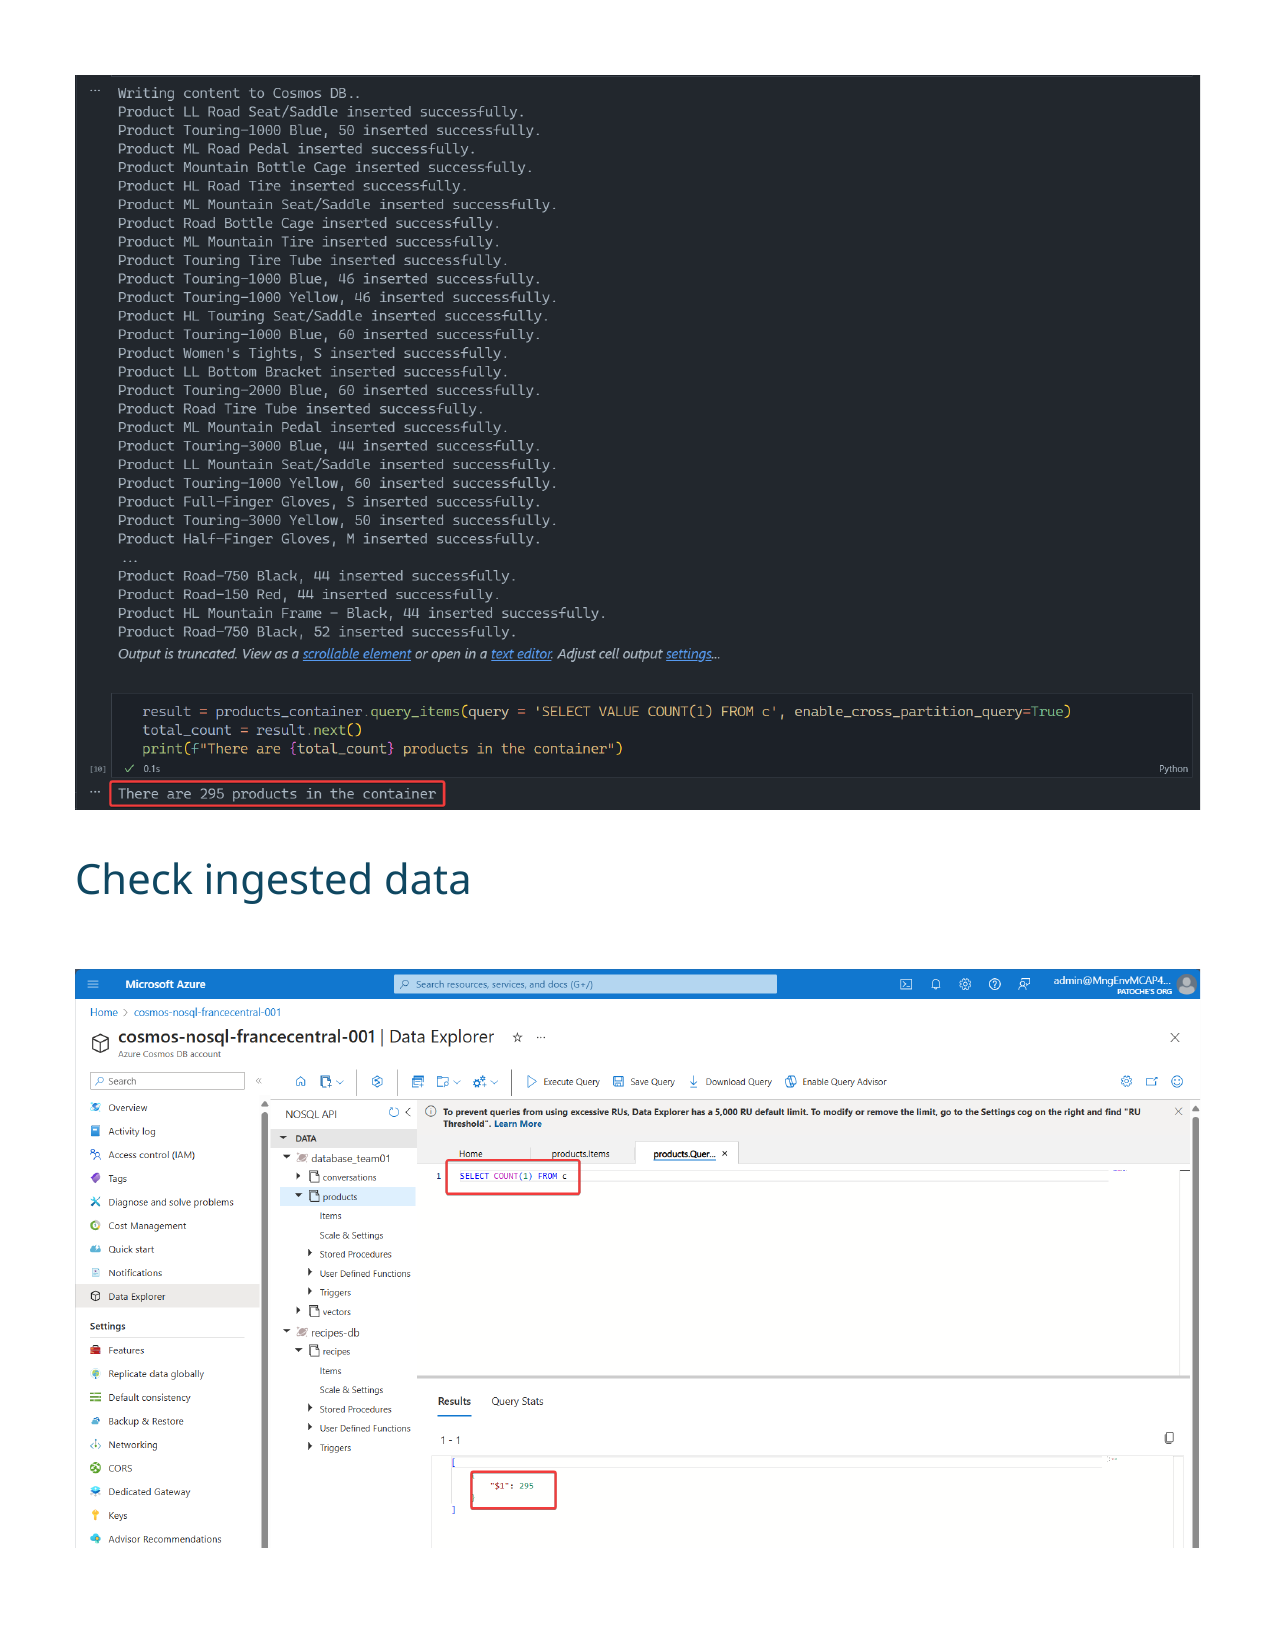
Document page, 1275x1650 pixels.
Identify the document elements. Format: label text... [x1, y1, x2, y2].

picture [75, 75, 1200, 810]
picture [75, 969, 1200, 1548]
subtitle Check ingested data [75, 849, 1200, 906]
